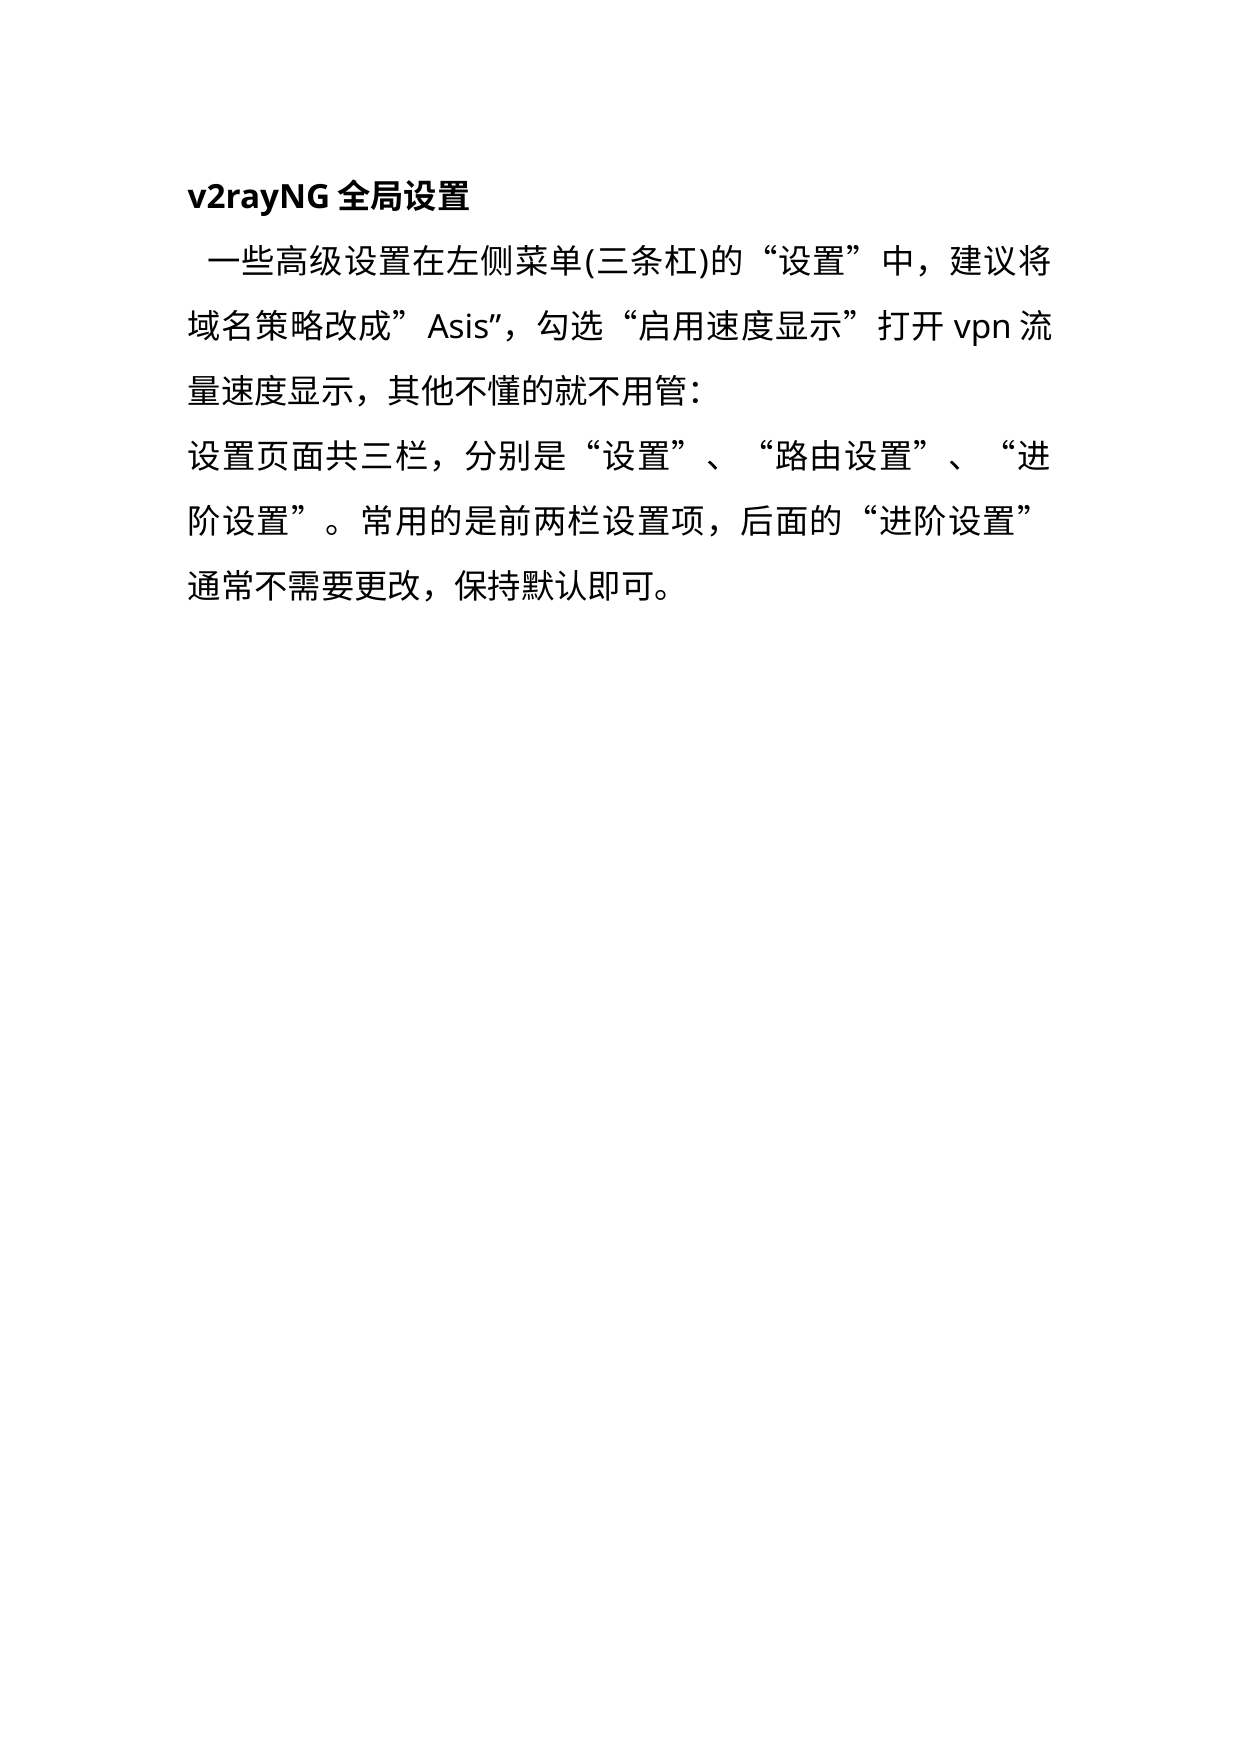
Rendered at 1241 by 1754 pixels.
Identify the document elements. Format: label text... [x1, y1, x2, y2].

text v2rayNG全局设置 [187, 162, 1053, 227]
text 设置页面共三栏，分别是“设置”、“路由设置”、“进阶设置”。常用的是前两栏设置项，后面的“进阶设置”通常不需要更改，保持默认即可。 [187, 422, 1053, 617]
text 一些高级设置在左侧菜单(三条杠)的“设置”中，建议将域名策略改成”Asis”，勾选“启用速度显示”打开vpn流量速度显示，其他不懂的就不用管： [187, 227, 1053, 422]
